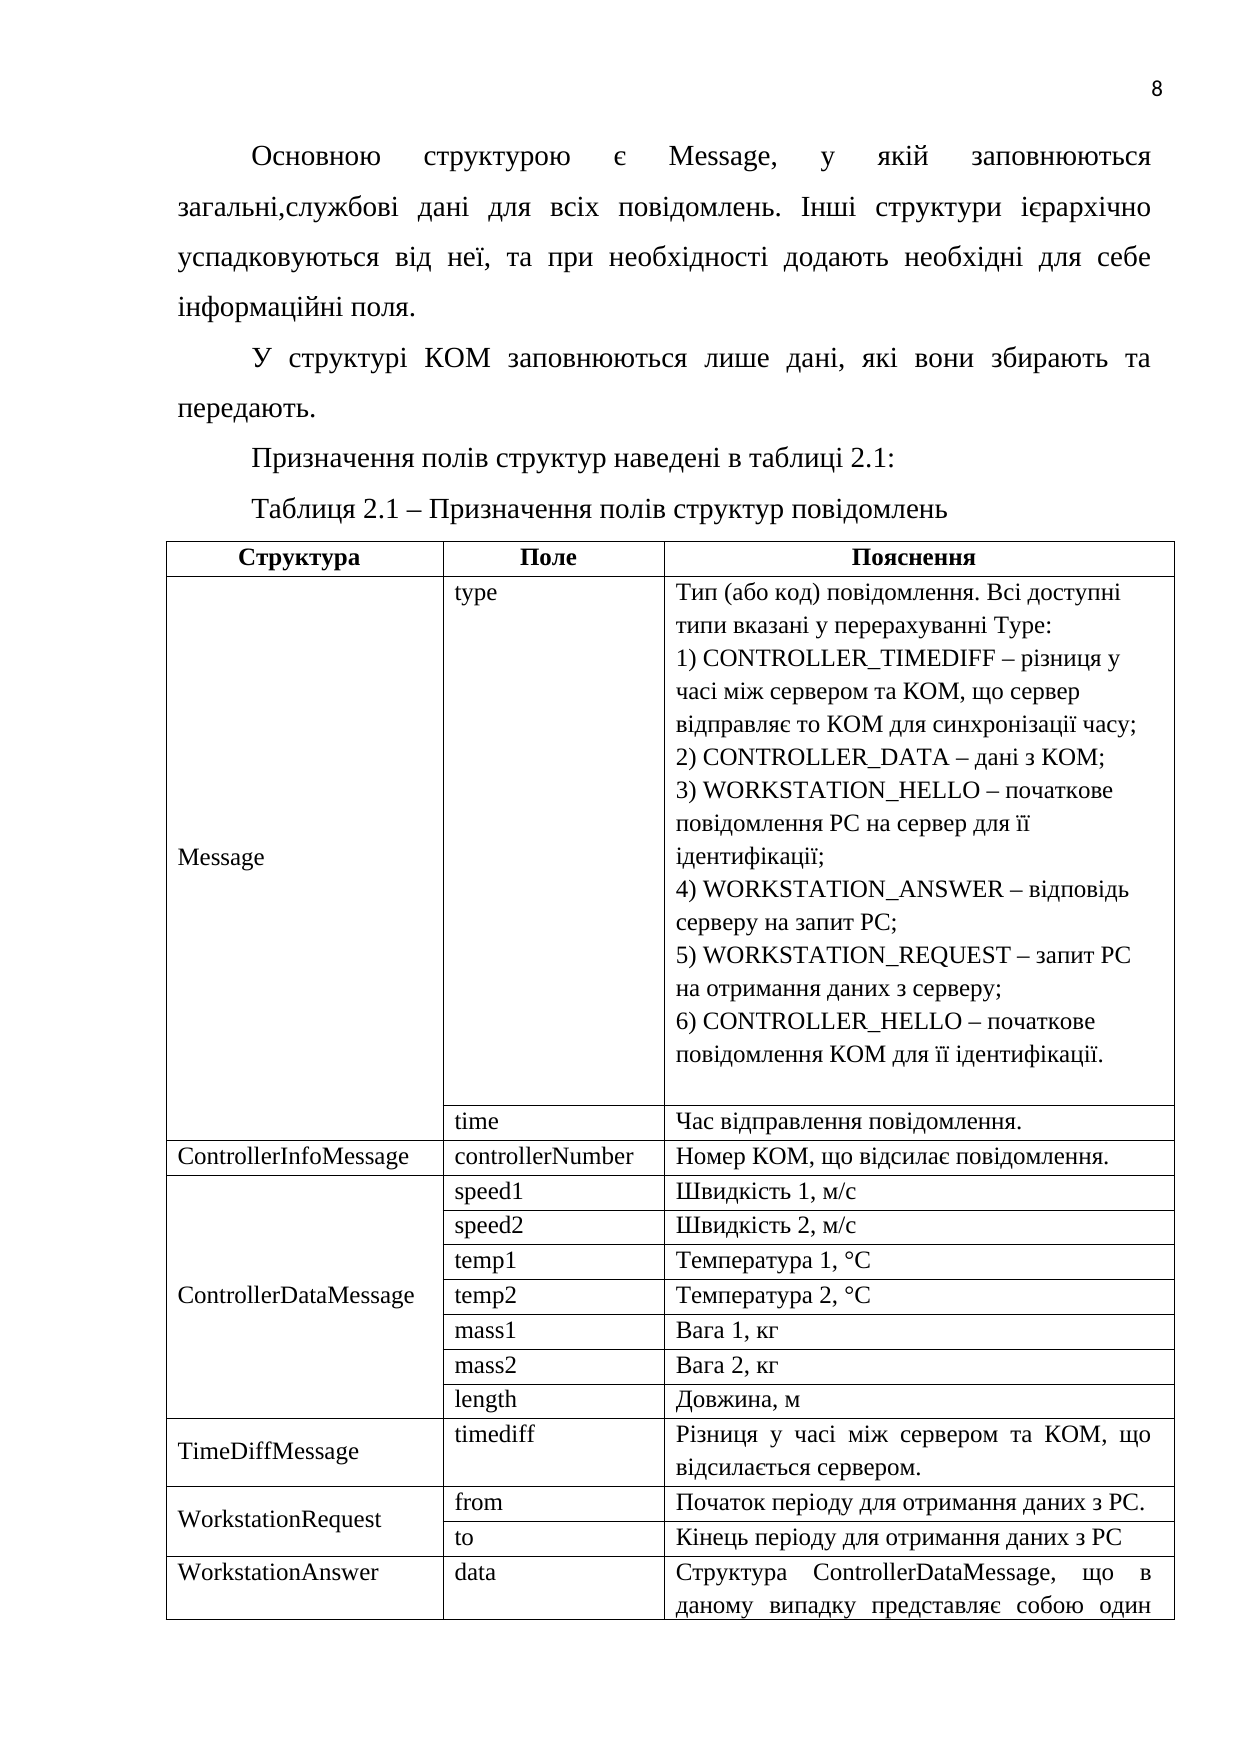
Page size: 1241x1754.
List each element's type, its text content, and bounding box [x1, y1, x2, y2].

text Призначення полів структур наведені в таблиці 2.1: [177, 440, 1152, 474]
table_cell length [444, 1385, 664, 1418]
table_cell Температура 2, °С [665, 1280, 1174, 1314]
table_header Поле [444, 542, 664, 576]
table_cell data [444, 1557, 664, 1618]
table_cell Номер КОМ, що відсилає повідомлення. [665, 1141, 1174, 1175]
table_cell Швидкість 2, м/с [665, 1211, 1174, 1244]
table_cell speed2 [444, 1211, 664, 1244]
table_cell WorkstationAnswer [167, 1557, 443, 1618]
table_cell mass2 [444, 1350, 664, 1383]
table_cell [665, 1557, 1174, 1618]
table_cell TimeDiffMessage [167, 1419, 443, 1486]
table_cell temp1 [444, 1245, 664, 1279]
table_header Структура [167, 542, 443, 576]
table_cell timediff [444, 1419, 664, 1486]
table_cell Вага 1, кг [665, 1315, 1174, 1349]
table_cell Кінець періоду для отримання даних з РС [665, 1522, 1174, 1556]
table_cell WorkstationRequest [167, 1487, 443, 1556]
table_cell type [444, 577, 664, 1105]
table_cell controllerNumber [444, 1141, 664, 1175]
table_cell mass1 [444, 1315, 664, 1349]
table_cell from [444, 1487, 664, 1521]
table_header Пояснення [665, 542, 1174, 576]
table_cell Різниця у часі між сервером та КОМ, що відсилається сервером. [665, 1419, 1174, 1486]
table_cell Довжина, м [665, 1385, 1174, 1418]
table_cell Message [167, 577, 443, 1140]
table_cell Тип (або код) повідомлення. Всі доступні типи вказані у перерахуванні Type: 1) CONTROLLER_TIMEDIFF – різниця у часі між сервером та КОМ, що сервер відправляє то КОМ для синхронізації часу; 2) CONTROLLER_DATA – дані з КОМ; 3) WORKSTATION_HELLO – початкове повідомлення РС на сервер для її ідентифікації; 4) WORKSTATION_ANSWER – відповідь серверу на запит РС; 5) WORKSTATION_REQUEST – запит РС на отримання даних з серверу; 6) CONTROLLER_HELLO – початкове повідомлення КОМ для її ідентифікації. [665, 577, 1174, 1105]
table_cell ControllerDataMessage [167, 1176, 443, 1418]
table_cell time [444, 1106, 664, 1140]
table_cell Початок періоду для отримання даних з РС. [665, 1487, 1174, 1521]
table_cell to [444, 1522, 664, 1556]
text Таблиця 2.1 – Призначення полів структур повідомлень [177, 491, 1152, 524]
table_cell Швидкість 1, м/с [665, 1176, 1174, 1209]
table_cell Час відправлення повідомлення. [665, 1106, 1174, 1140]
table_cell Температура 1, °С [665, 1245, 1174, 1279]
table_cell ControllerInfoMessage [167, 1141, 443, 1175]
table_cell Вага 2, кг [665, 1350, 1174, 1383]
table_cell temp2 [444, 1280, 664, 1314]
table_cell speed1 [444, 1176, 664, 1209]
text У структурі КОМ заповнюються лише дані, які вони збирають та передають. [177, 340, 1152, 424]
text Основною структурою є Message, у якій заповнюються загальні,службові дані для всіх повідомлень. Інші структури ієрархічно успадковуються від неї, та при необхідності додають необхідні для себе інформаційні поля. [177, 138, 1152, 323]
